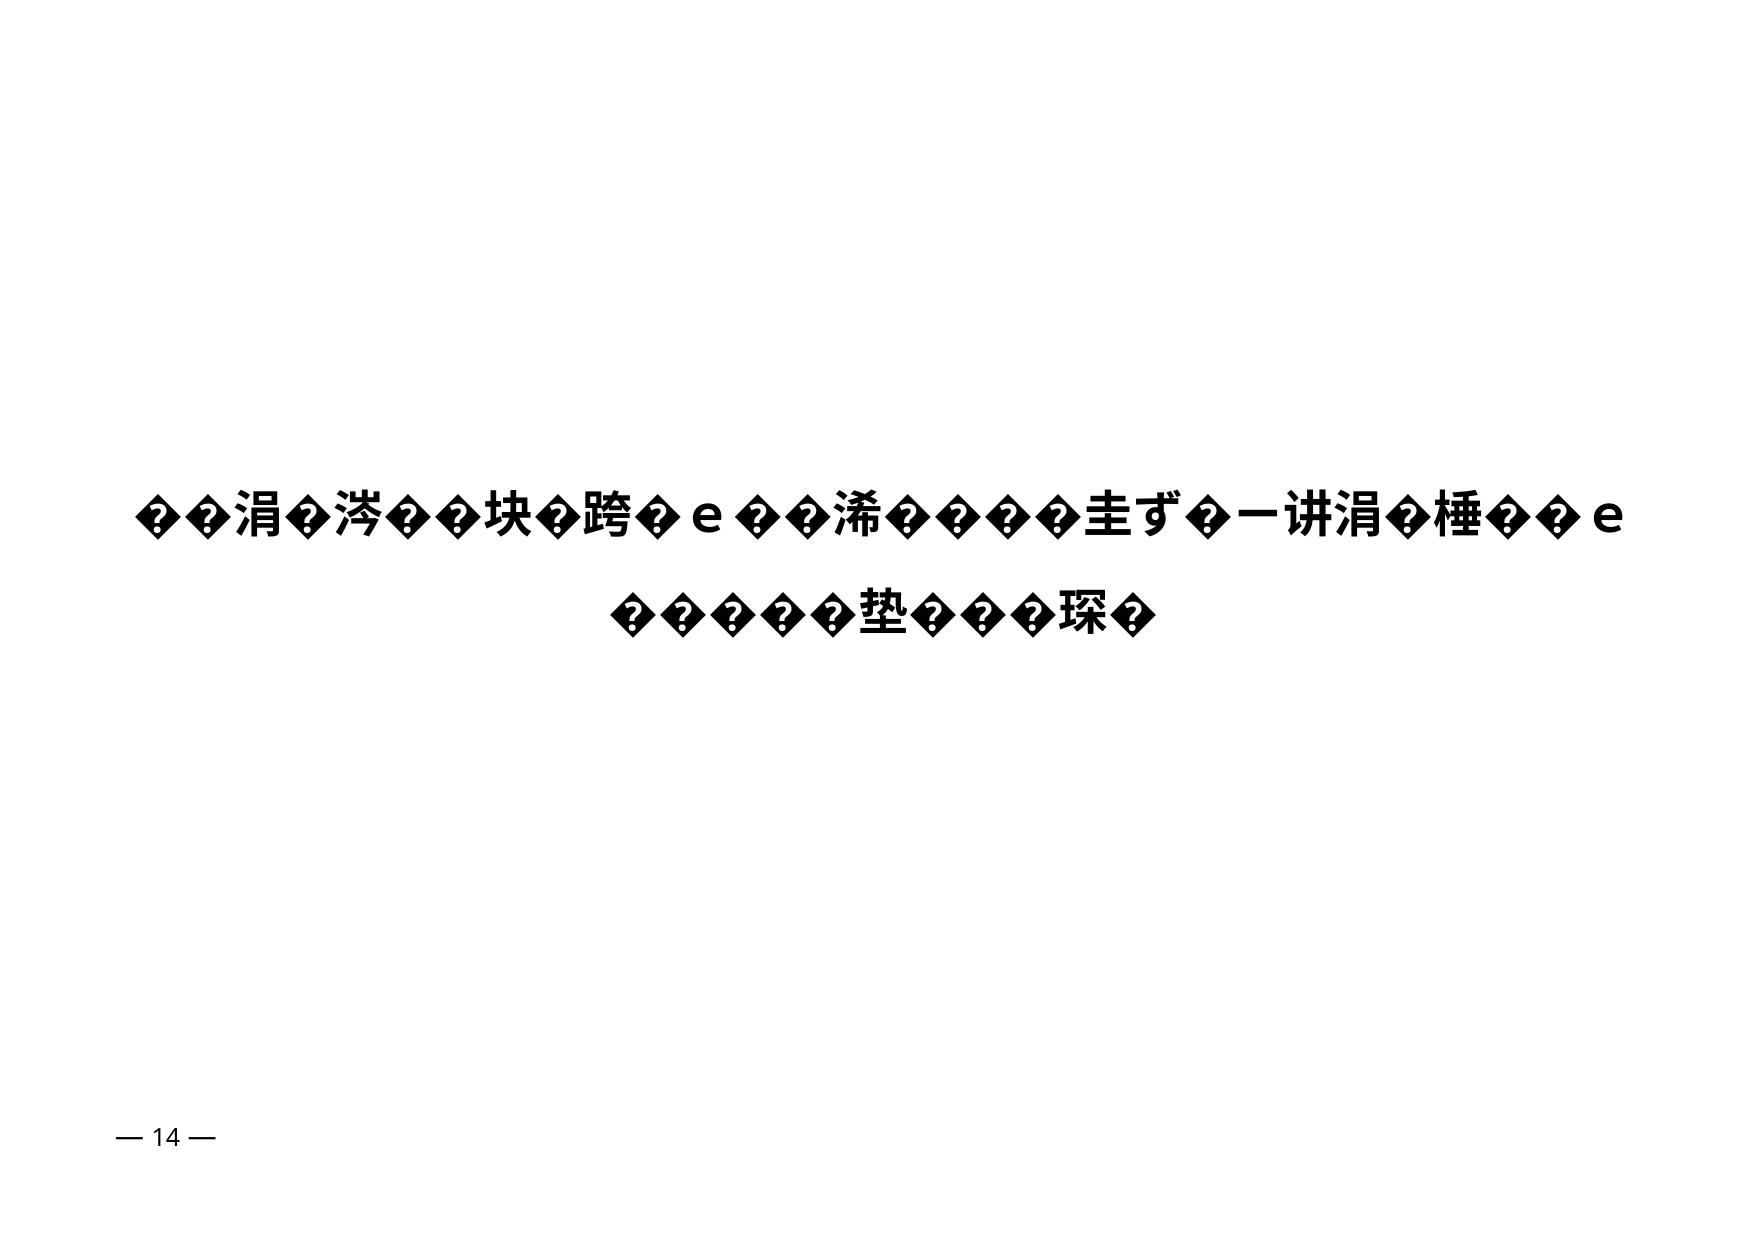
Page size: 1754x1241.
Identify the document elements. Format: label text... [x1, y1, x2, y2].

text ��涓�涔��块�跨�ｅ��浠����圭ず�ㄧ讲涓�棰��ｅ�����垫���琛� [114, 462, 1651, 657]
